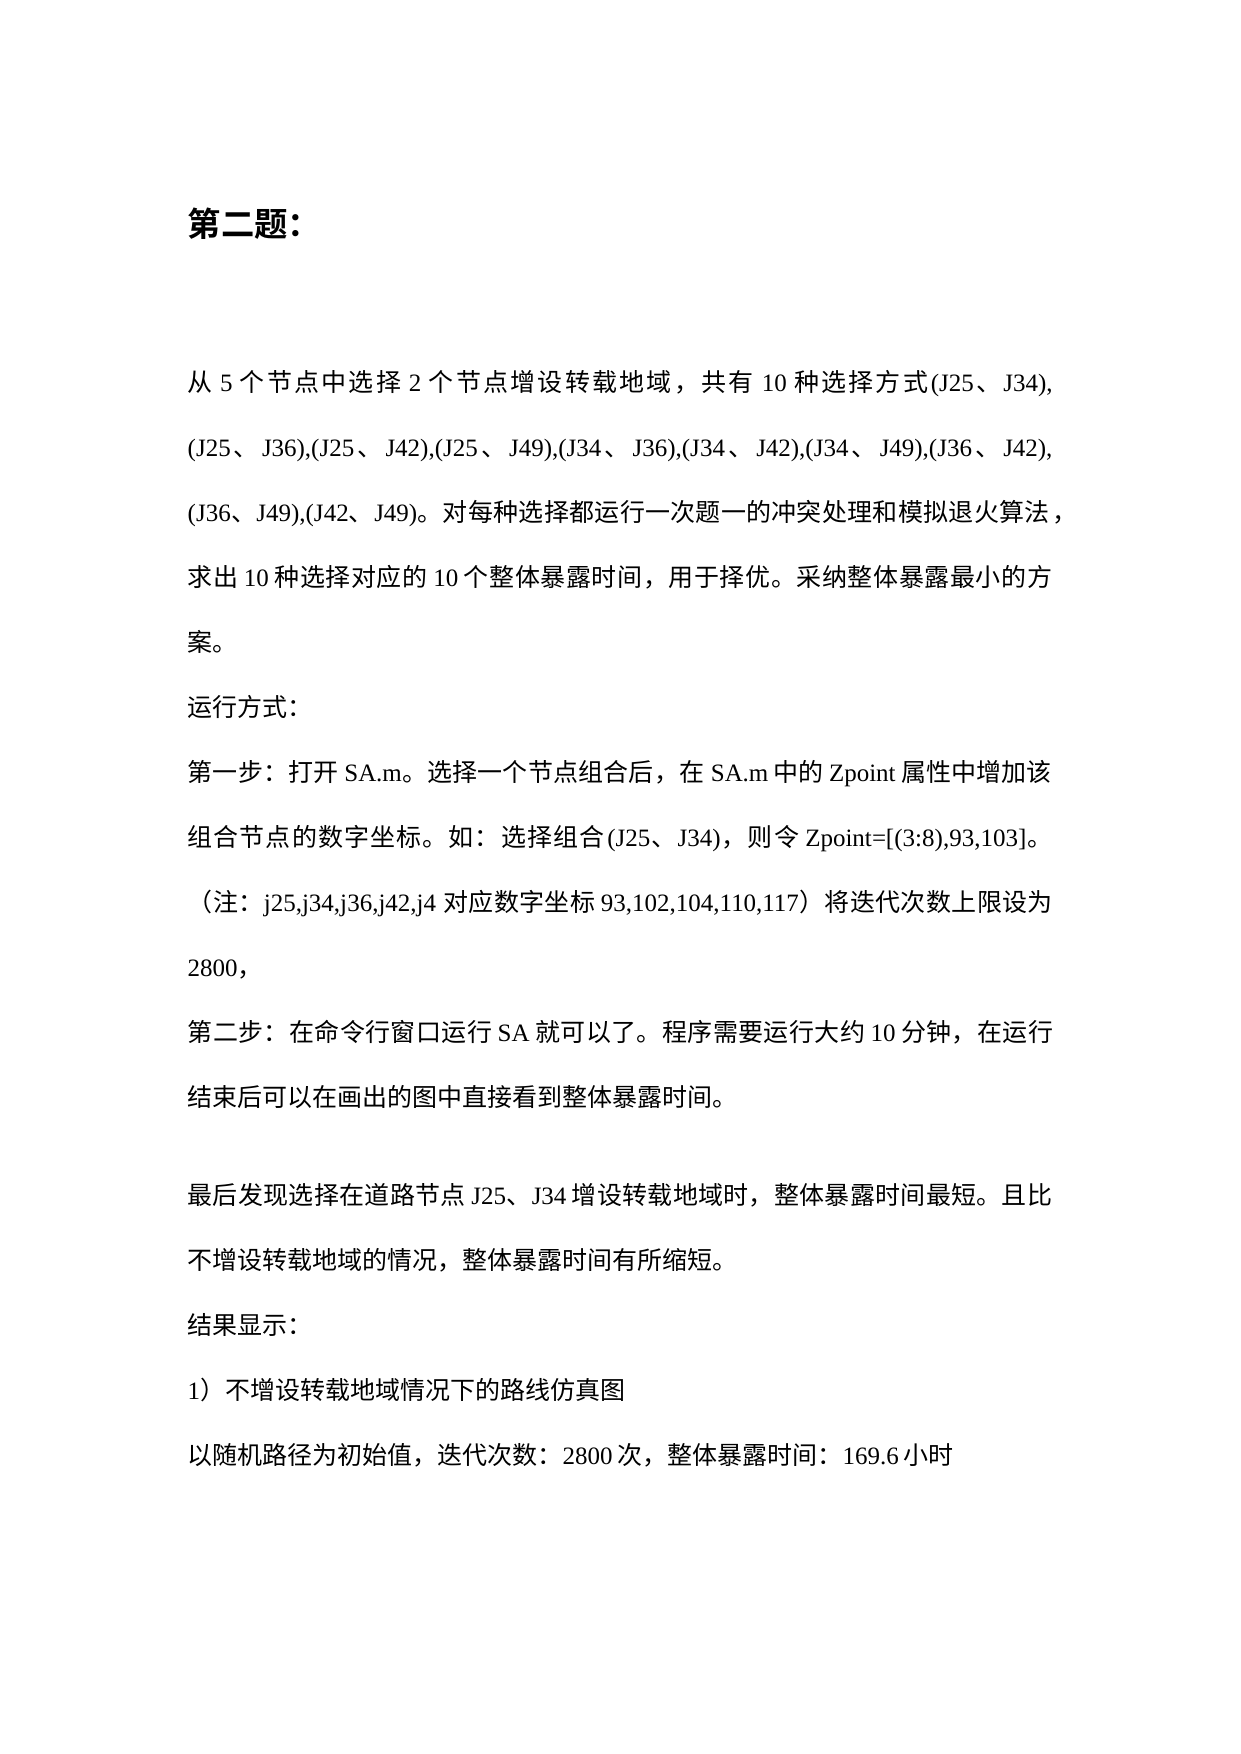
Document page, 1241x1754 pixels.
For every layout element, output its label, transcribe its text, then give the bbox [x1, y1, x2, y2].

subtitle 第二题： [187, 189, 1053, 254]
text 运行方式： [187, 673, 1053, 738]
text 1）不增设转载地域情况下的路线仿真图 [187, 1356, 1053, 1421]
text 第一步：打开SA.m。选择一个节点组合后，在SA.m中的Zpoint属性中增加该组合节点的数字坐标。如：选择组合(J25、J34)，则令Zpoint=[(3:8),93,103]。（注：j25,j34,j36,j42,j4 对应数字坐标93,102,104,110,117）将迭代次数上限设为2800， [187, 738, 1053, 998]
text 第二步：在命令行窗口运行SA就可以了。程序需要运行大约10分钟，在运行结束后可以在画出的图中直接看到整体暴露时间。 [187, 998, 1053, 1128]
text 以随机路径为初始值，迭代次数：2800次，整体暴露时间：169.6小时 [187, 1421, 1053, 1486]
text 从5个节点中选择2个节点增设转载地域，共有10种选择方式(J25、J34),(J25、J36),(J25、J42),(J25、J49),(J34、J36),(J34、J42),(J34、J49),(J36、J42),(J36、J49),(J42、J49)。对每种选择都运行一次题一的冲突处理和模拟退火算法，求出10种选择对应的10个整体暴露时间，用于择优。采纳整体暴露最小的方案。 [187, 348, 1053, 673]
text 结果显示： [187, 1291, 1053, 1356]
text 最后发现选择在道路节点J25、J34增设转载地域时，整体暴露时间最短。且比不增设转载地域的情况，整体暴露时间有所缩短。 [187, 1161, 1053, 1291]
